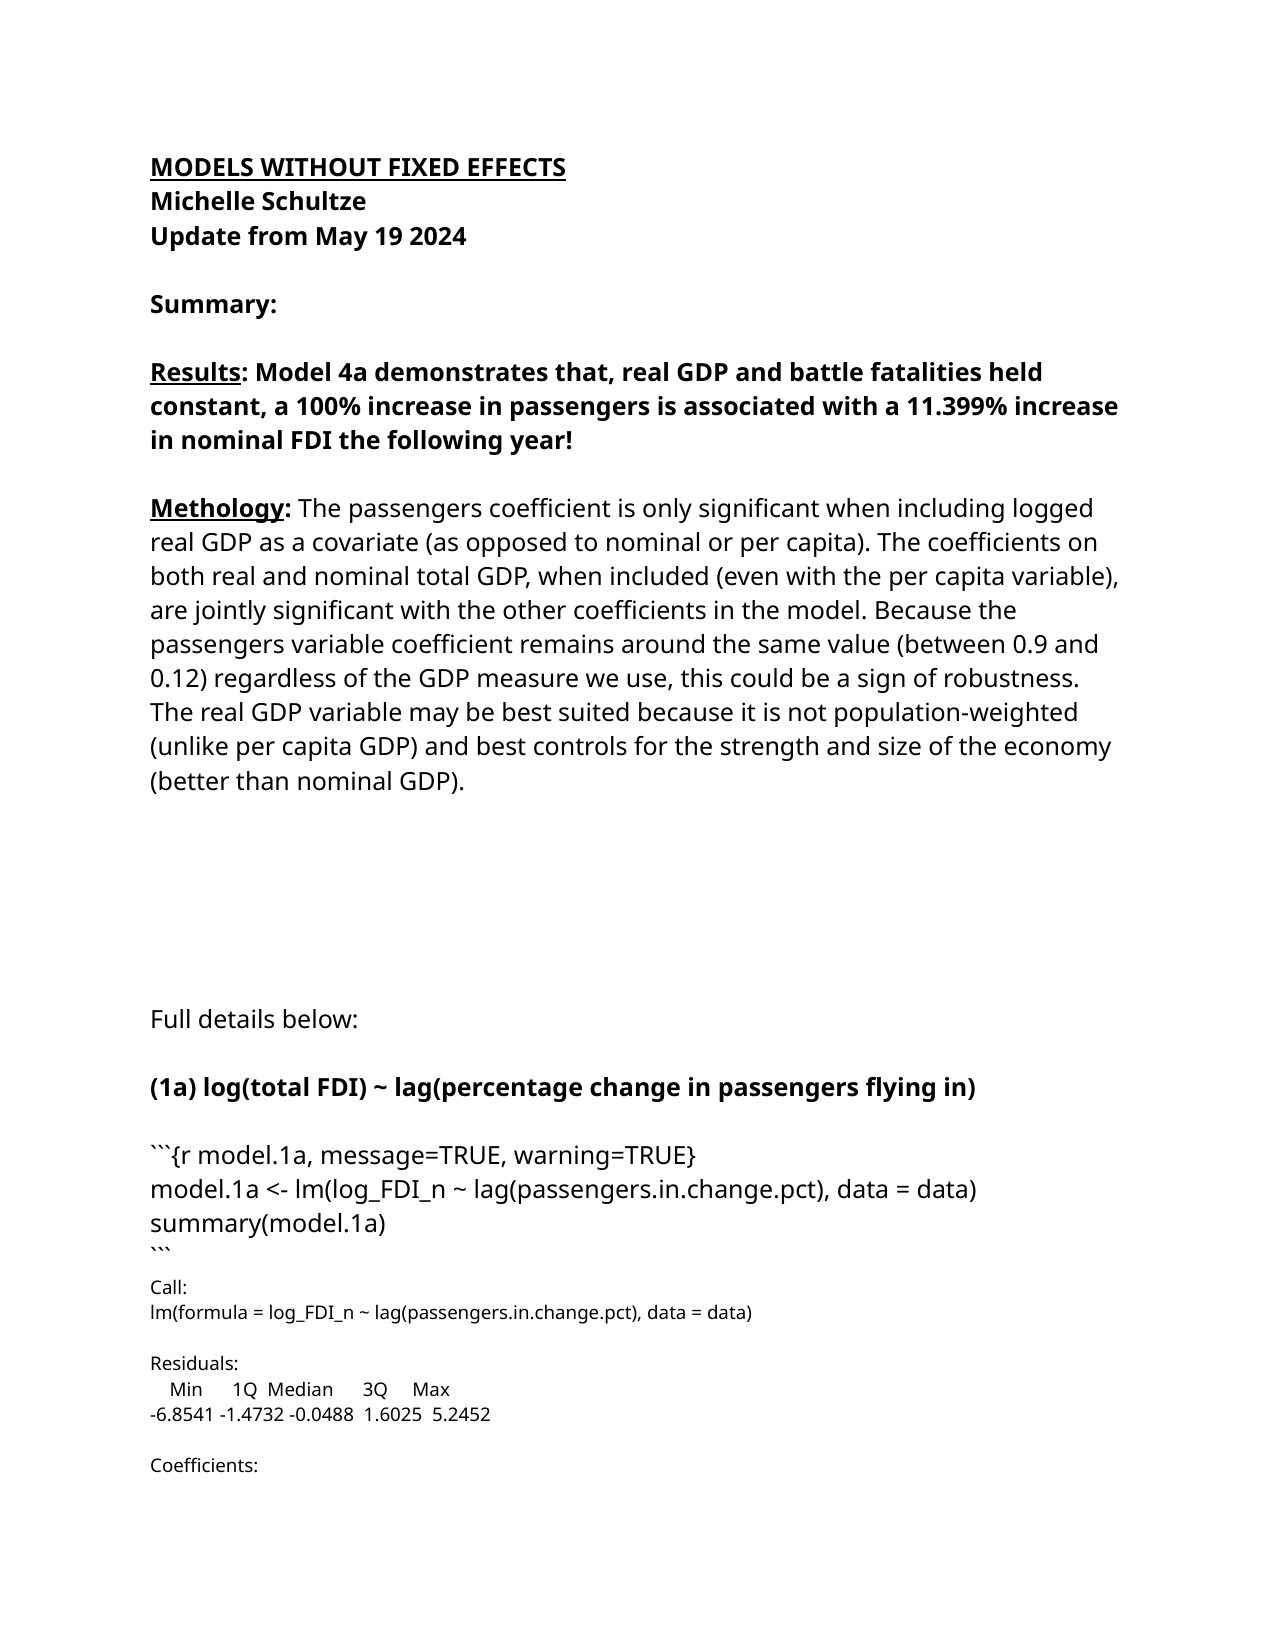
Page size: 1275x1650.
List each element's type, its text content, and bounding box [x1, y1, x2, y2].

text summary(model.1a) [150, 1206, 1125, 1240]
text Methology: The passengers coefficient is only significant when including logged real GDP as a covariate (as opposed to nominal or per capita). The coefficients on both real and nominal total GDP, when included (even with the per capita variable), are jointly significant with the other coefficients in the model. Because the passengers variable coefficient remains around the same value (between 0.9 and 0.12) regardless of the GDP measure we use, this could be a sign of robustness. [150, 491, 1125, 695]
text Full details below: [150, 1002, 1125, 1036]
text MODELS WITHOUT FIXED EFFECTS [150, 150, 1125, 184]
text -6.8541 -1.4732 -0.0488 1.6025 5.2452 [150, 1402, 1125, 1427]
text Call: [150, 1274, 1125, 1299]
text (1a) log(total FDI) ~ lag(percentage change in passengers flying in) [150, 1070, 1125, 1104]
text The real GDP variable may be best suited because it is not population-weighted (unlike per capita GDP) and best controls for the strength and size of the economy (better than nominal GDP). [150, 695, 1125, 797]
text Min 1Q Median 3Q Max [150, 1376, 1125, 1402]
text ``` [150, 1240, 1125, 1274]
text lm(formula = log_FDI_n ~ lag(passengers.in.change.pct), data = data) [150, 1299, 1125, 1325]
text Update from May 19 2024 [150, 218, 1125, 252]
text model.1a <- lm(log_FDI_n ~ lag(passengers.in.change.pct), data = data) [150, 1172, 1125, 1206]
text Michelle Schultze [150, 184, 1125, 218]
text Results: Model 4a demonstrates that, real GDP and battle fatalities held constant, a 100% increase in passengers is associated with a 11.399% increase in nominal FDI the following year! [150, 354, 1125, 457]
text ```{r model.1a, message=TRUE, warning=TRUE} [150, 1138, 1125, 1172]
text Coefficients: [150, 1453, 1125, 1478]
text Residuals: [150, 1351, 1125, 1376]
text Summary: [150, 286, 1125, 320]
